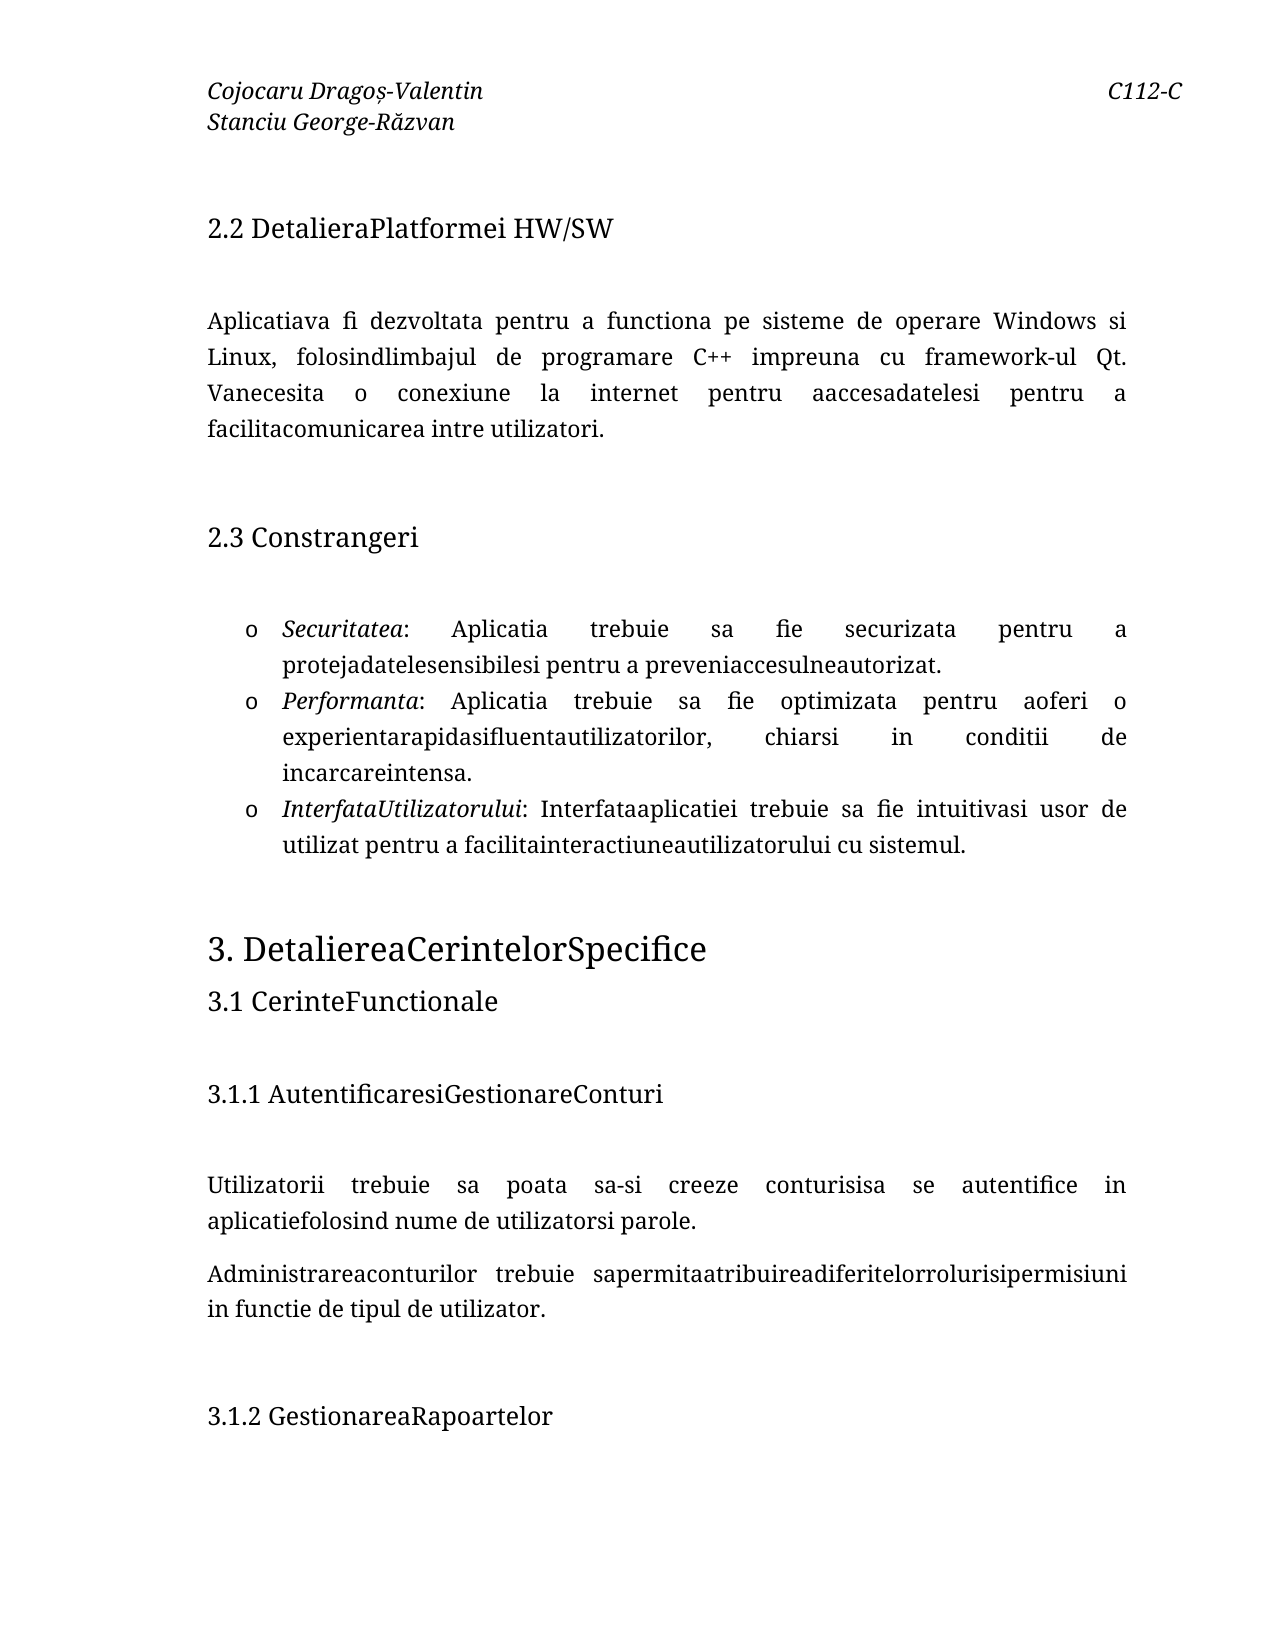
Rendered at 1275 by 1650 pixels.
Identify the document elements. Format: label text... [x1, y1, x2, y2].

subtitle 3.1.1 AutentificaresiGestionareConturi [207, 1077, 1128, 1111]
subtitle 2.2 DetalieraPlatformei HW/SW [207, 210, 1128, 247]
list Performanta: Aplicatia trebuie sa fie optimizata pentru aoferi o experientarapidasifluentautilizatorilor, chiarsi in conditii de incarcareintensa. [244, 685, 1128, 788]
list Securitatea: Aplicatia trebuie sa fie securizata pentru a protejadatelesensibilesi pentru a preveniaccesulneautorizat. [244, 613, 1128, 680]
subtitle 3. DetaliereaCerintelorSpecifice [207, 926, 1128, 971]
subtitle 2.3 Constrangeri [207, 518, 1128, 555]
subtitle 3.1.2 GestionareaRapoartelor [207, 1399, 1128, 1433]
list InterfataUtilizatorului: Interfataaplicatiei trebuie sa fie intuitivasi usor de utilizat pentru a facilitainteractiuneautilizatorului cu sistemul. [244, 793, 1128, 860]
subtitle 3.1 CerinteFunctionale [207, 982, 1128, 1019]
text Administrareaconturilor trebuie sapermitaatribuireadiferitelorrolurisipermisiuni in functie de tipul de utilizator. [207, 1257, 1128, 1325]
text Utilizatorii trebuie sa poata sa-si creeze conturisisa se autentifice in aplicatiefolosind nume de utilizatorsi parole. [207, 1169, 1128, 1236]
